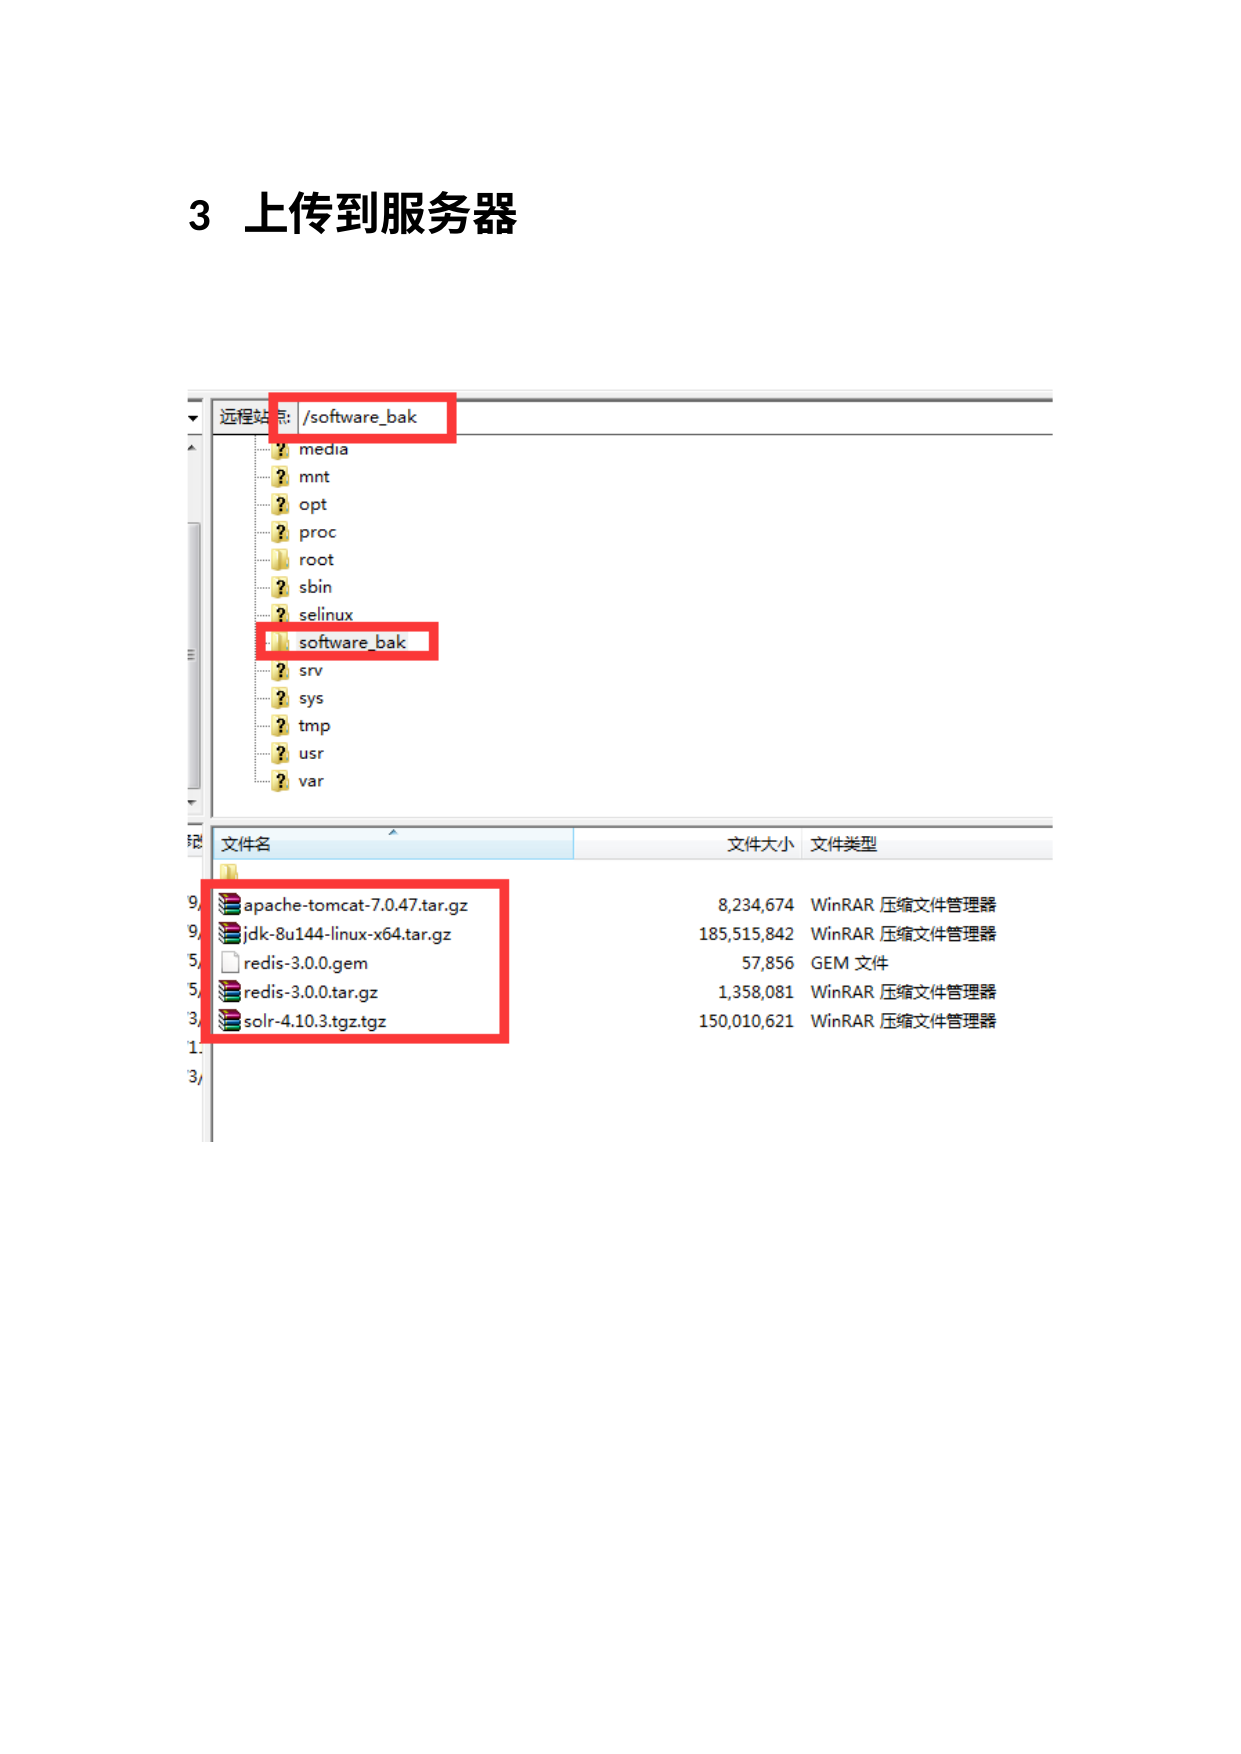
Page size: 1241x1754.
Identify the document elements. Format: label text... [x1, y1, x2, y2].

picture [187, 387, 1053, 1142]
subtitle 上传到服务器 [187, 162, 1053, 259]
